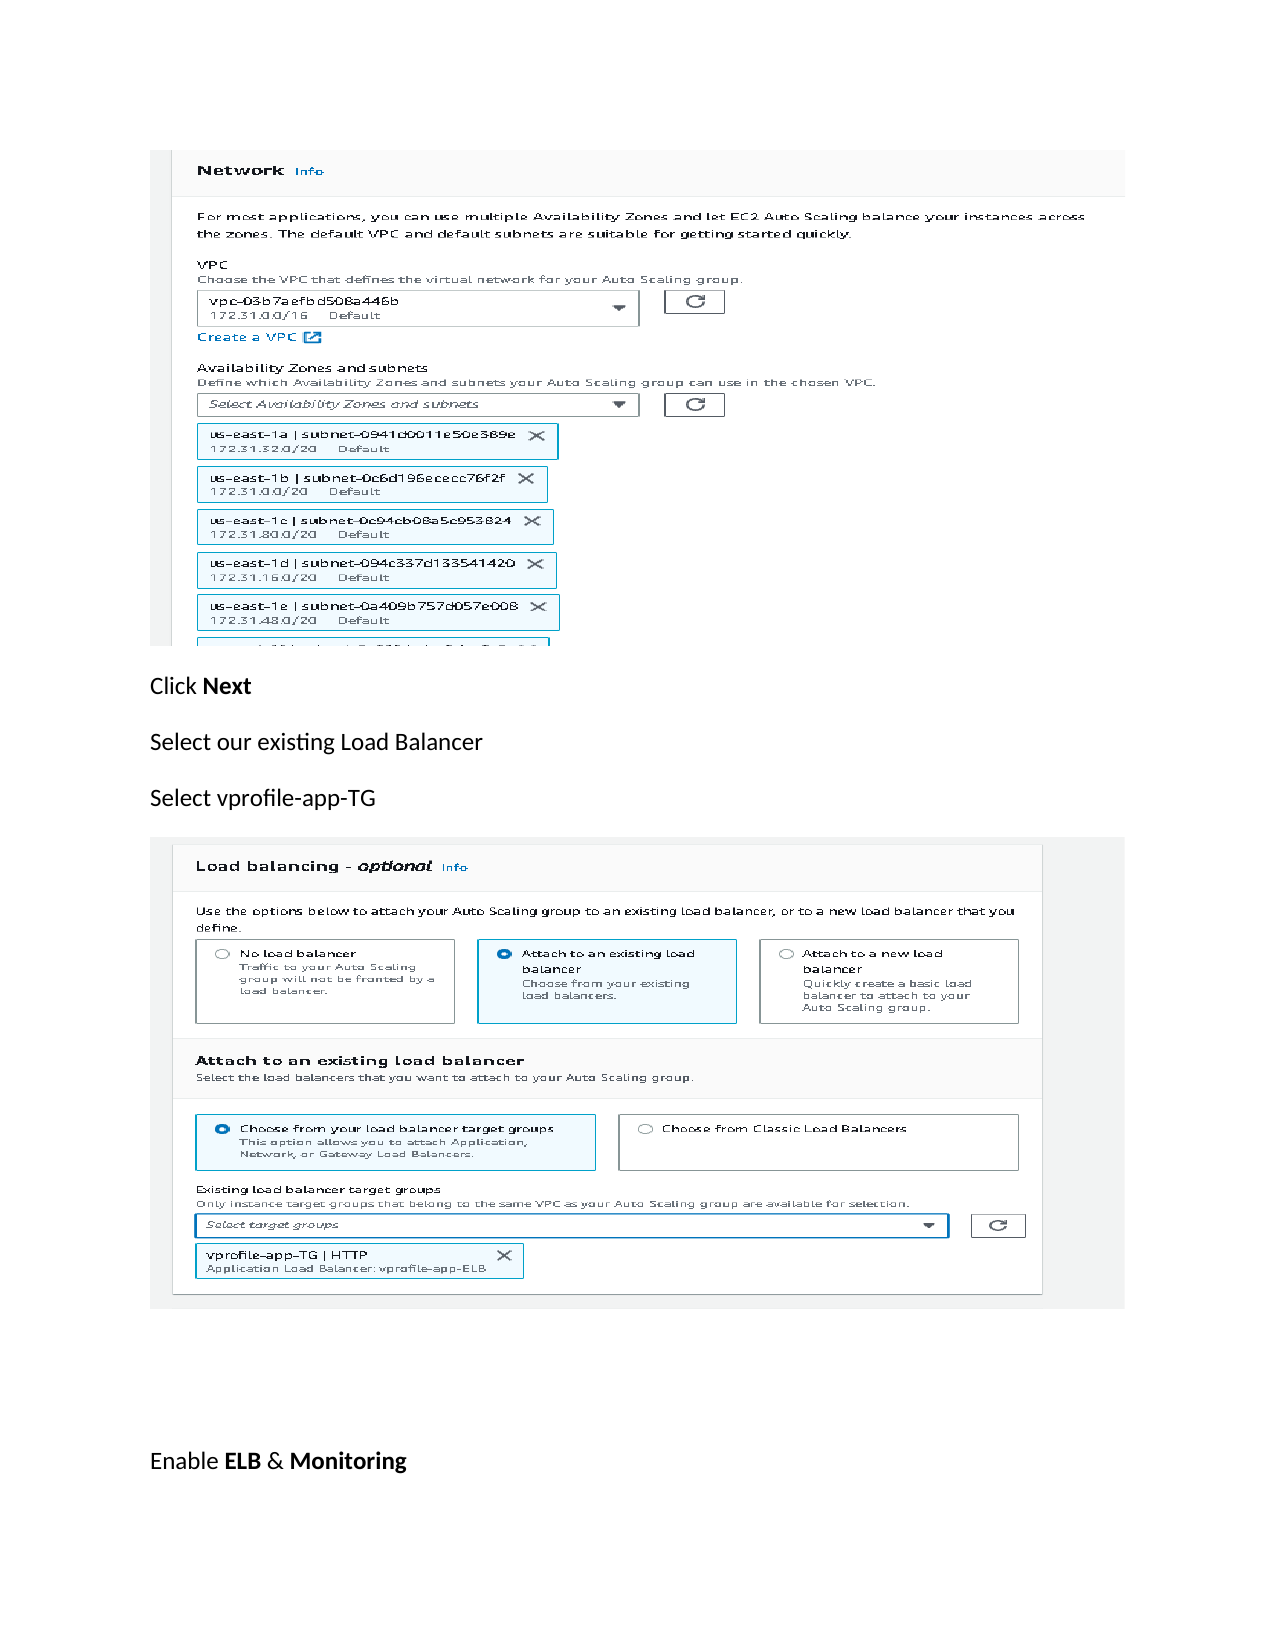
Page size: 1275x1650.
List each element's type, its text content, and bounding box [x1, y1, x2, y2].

picture [150, 150, 1125, 646]
text Select vprofile-app-TG [150, 782, 1125, 812]
text Select our existing Load Balancer [150, 726, 1125, 757]
text Click Next [150, 670, 1125, 701]
text Enable ELB & Monitoring [150, 1445, 1125, 1475]
picture [150, 837, 1125, 1309]
picture [199, 639, 547, 646]
